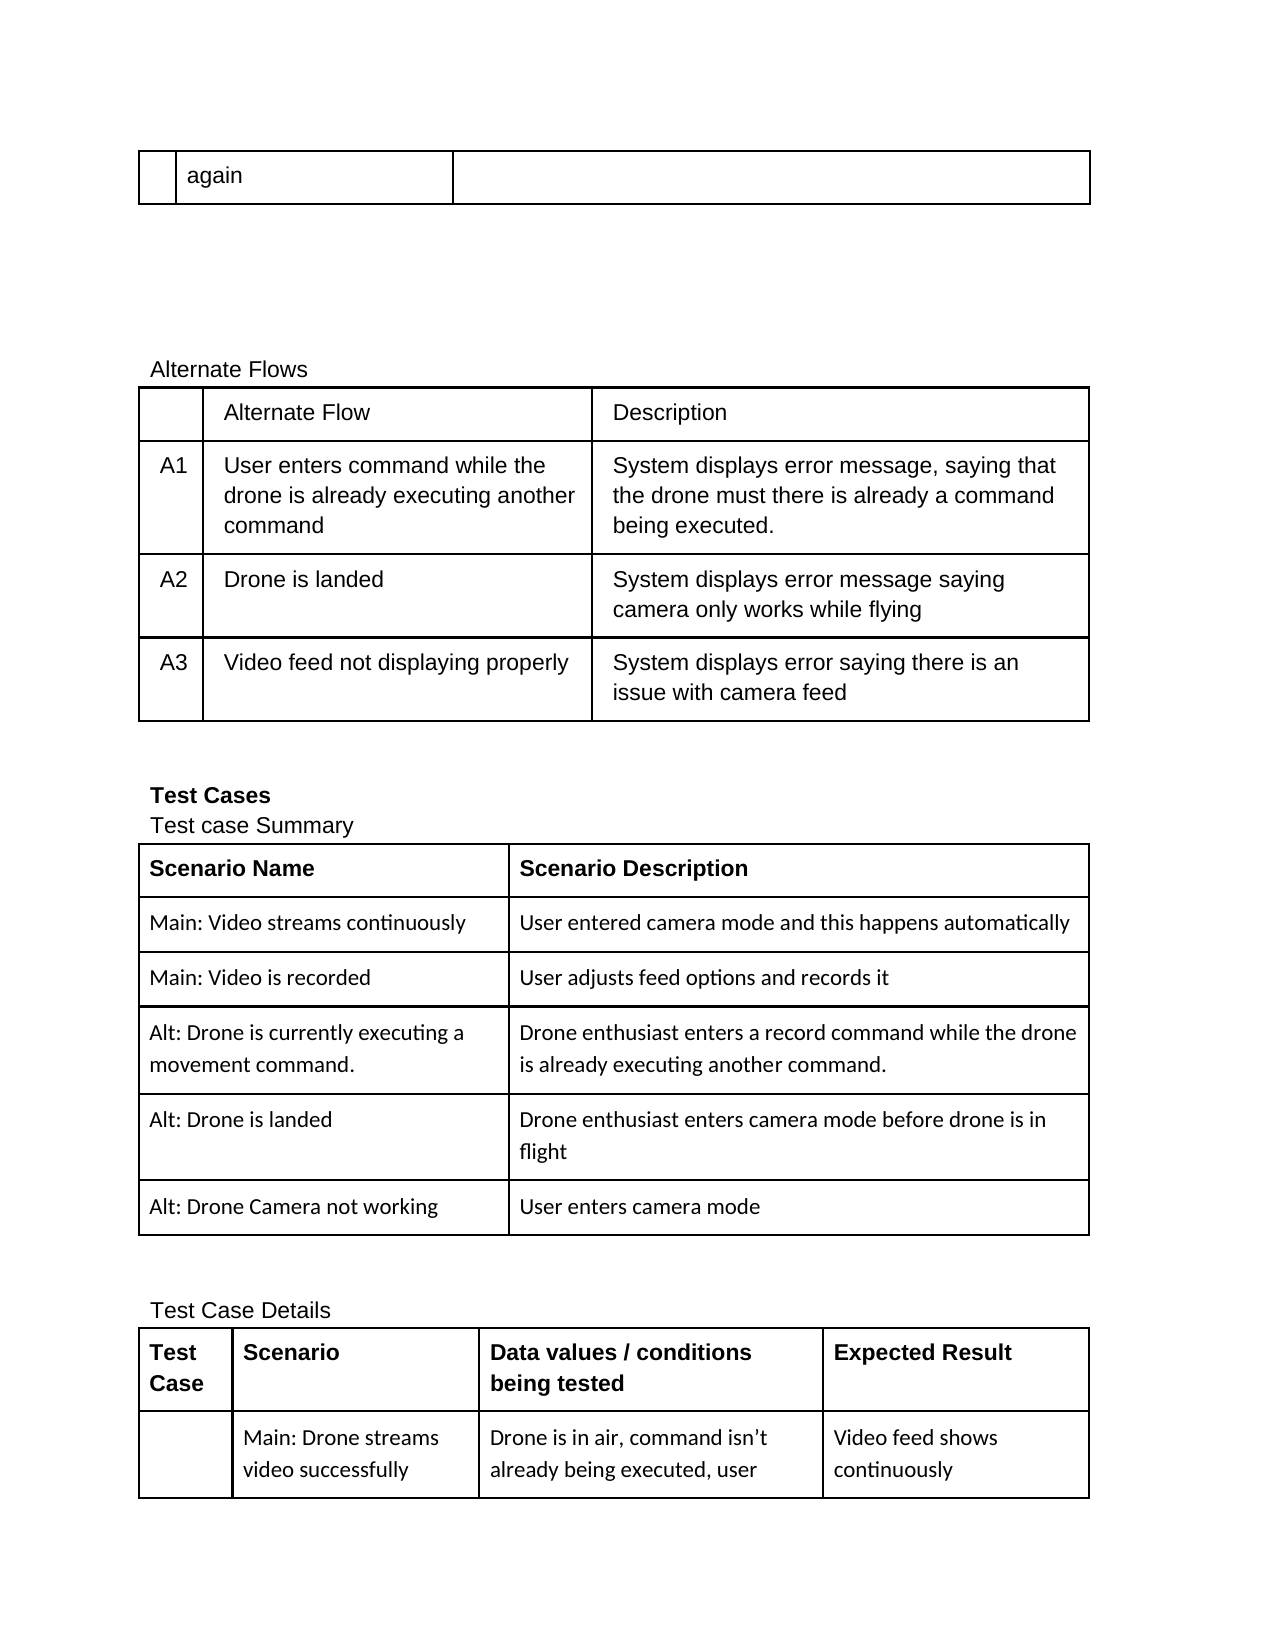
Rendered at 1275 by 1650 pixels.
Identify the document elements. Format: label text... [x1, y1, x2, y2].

table_cell Drone is landed [204, 555, 591, 636]
table_cell System displays error message saying camera only works while flying [593, 555, 1088, 636]
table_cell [234, 1412, 478, 1497]
table_cell User entered camera mode and this happens automatically [510, 898, 1088, 951]
table_cell User adjusts feed options and records it [510, 953, 1088, 1005]
table_header [140, 389, 202, 439]
table_header Expected Result [824, 1329, 1088, 1410]
table_header Alternate Flow [204, 389, 591, 439]
table_header Scenario Name [140, 845, 508, 896]
table_header Data values / conditions being tested [480, 1329, 822, 1410]
text Test Case Details [150, 1297, 1125, 1323]
table_cell Drone enthusiast enters a record command while the drone is already executing another command. [510, 1008, 1088, 1092]
table_cell Drone enthusiast enters camera mode before drone is in flight [510, 1095, 1088, 1179]
table_cell Alt: Drone is landed [140, 1095, 508, 1179]
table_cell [177, 152, 452, 203]
table_cell [140, 1412, 231, 1497]
table_cell A1 [140, 442, 202, 553]
table_cell Main: Video streams continuously [140, 898, 508, 951]
table_cell System displays error saying there is an issue with camera feed [593, 639, 1088, 720]
table_header Scenario Description [510, 845, 1088, 896]
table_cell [480, 1412, 822, 1497]
table_cell A2 [140, 555, 202, 636]
table_cell Alt: Drone is currently executing a movement command. [140, 1008, 508, 1092]
text Alternate Flows [150, 356, 1125, 383]
table_header Description [593, 389, 1088, 439]
text Test case Summary [150, 812, 1125, 839]
table_cell Alt: Drone Camera not working [140, 1181, 508, 1234]
table_cell System displays error message, saying that the drone must there is already a command being executed. [593, 442, 1088, 553]
table_cell Video feed not displaying properly [204, 639, 591, 720]
table_header Test Case [140, 1329, 231, 1410]
text Test Cases [150, 782, 1125, 809]
table_cell A3 [140, 639, 202, 720]
table_cell User enters command while the drone is already executing another command [204, 442, 591, 553]
table_cell Main: Video is recorded [140, 953, 508, 1005]
table_cell User enters camera mode [510, 1181, 1088, 1234]
table_cell 3 [140, 152, 175, 203]
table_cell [454, 152, 1089, 203]
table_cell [824, 1412, 1088, 1497]
table_header Scenario [234, 1329, 478, 1410]
